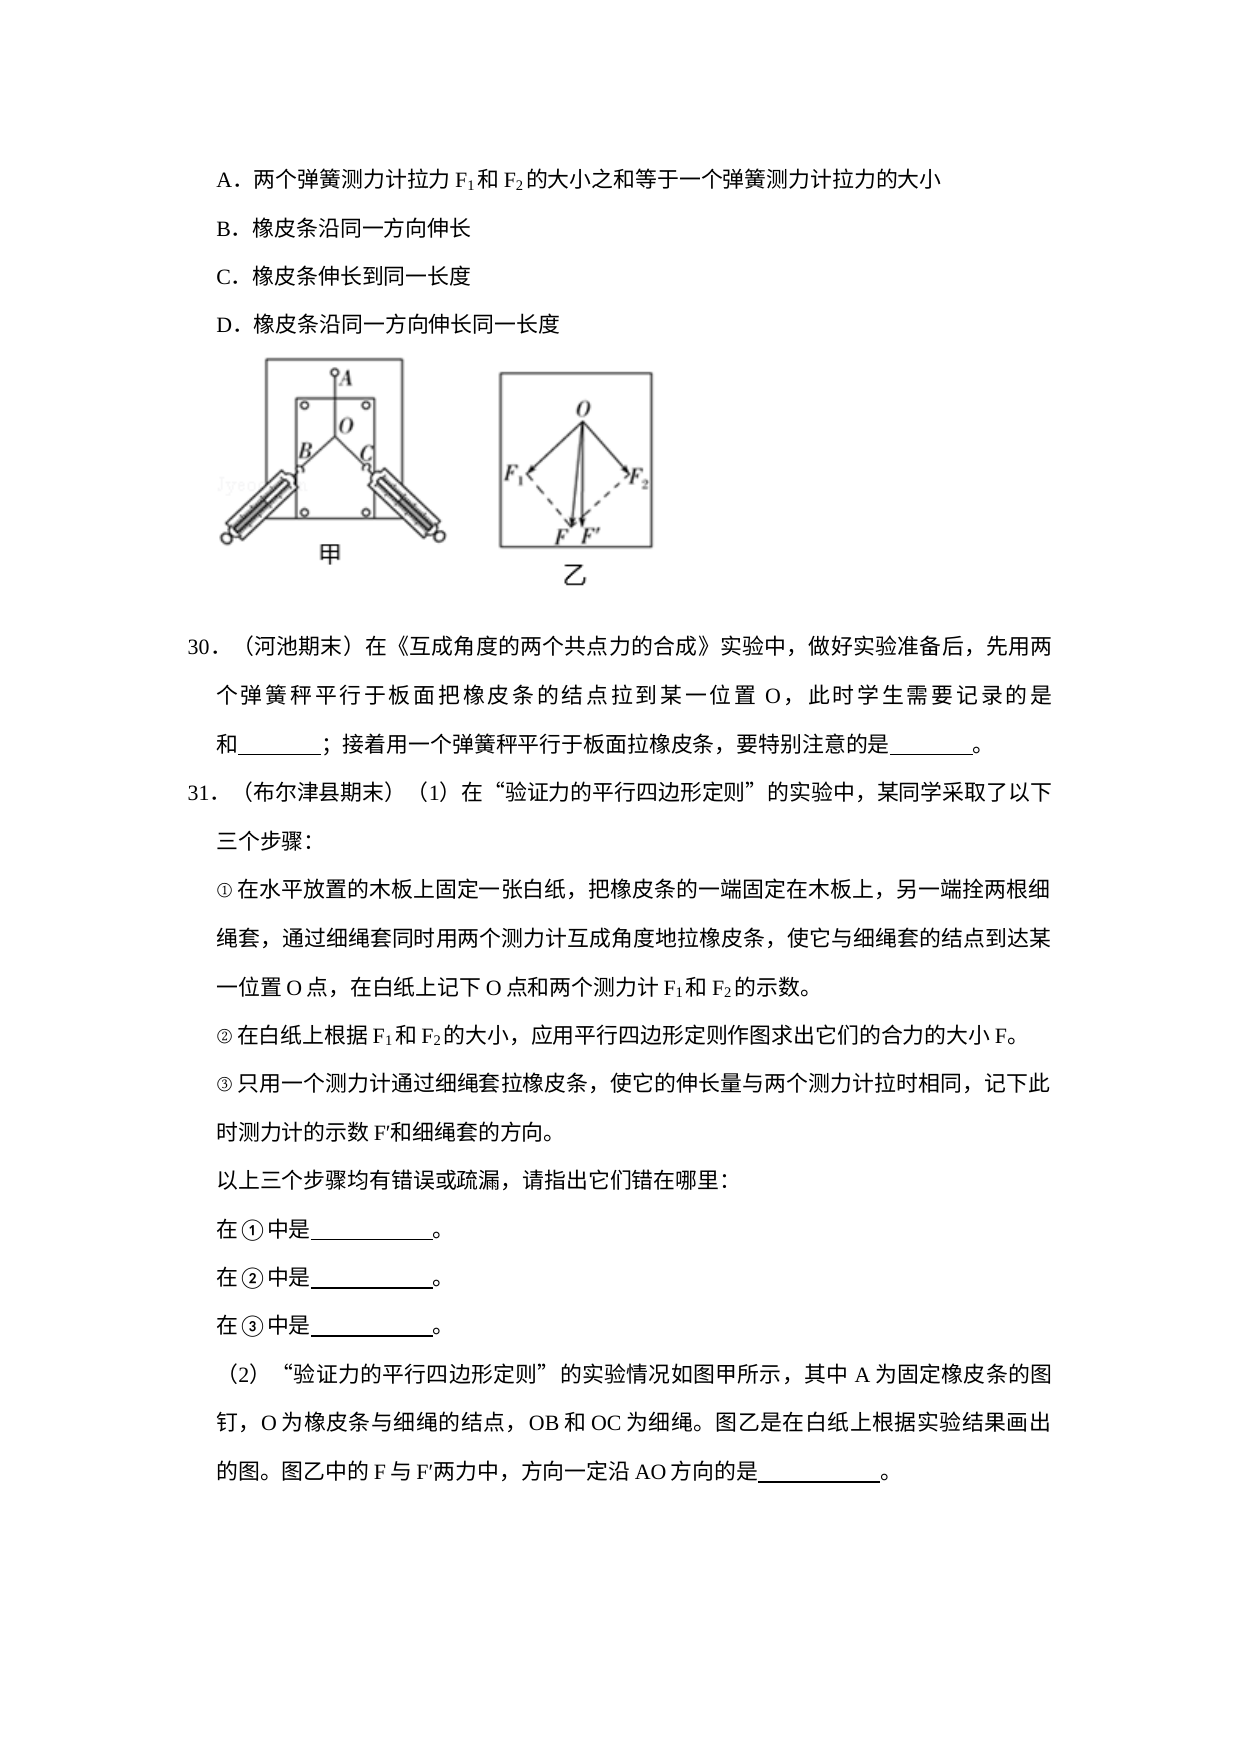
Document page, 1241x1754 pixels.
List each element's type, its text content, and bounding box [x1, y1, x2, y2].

picture [216, 355, 659, 590]
text 在③中是 。 [216, 1308, 1053, 1340]
text 31．（布尔津县期末）（1）在“验证力的平行四边形定则”的实验中，某同学采取了以下三个步骤： [187, 774, 1053, 856]
text D．橡皮条沿同一方向伸长同一长度 [216, 307, 1053, 339]
text 30．（河池期末）在《互成角度的两个共点力的合成》实验中，做好实验准备后，先用两个弹簧秤平行于板面把橡皮条的结点拉到某一位置O，此时学生需要记录的是 和 ；接着用一个弹簧秤平行于板面拉橡皮条，要特别注意的是 。 [187, 629, 1053, 759]
text 在①中是 。 [216, 1211, 1053, 1244]
text A．两个弹簧测力计拉力F1和F2的大小之和等于一个弹簧测力计拉力的大小 [216, 162, 1053, 194]
text B．橡皮条沿同一方向伸长 [216, 210, 1053, 243]
text ①在水平放置的木板上固定一张白纸，把橡皮条的一端固定在木板上，另一端拴两根细绳套，通过细绳套同时用两个测力计互成角度地拉橡皮条，使它与细绳套的结点到达某一位置O点，在白纸上记下O点和两个测力计F1和F2的示数。 [216, 872, 1053, 1002]
text ③只用一个测力计通过细绳套拉橡皮条，使它的伸长量与两个测力计拉时相同，记下此时测力计的示数F′和细绳套的方向。 [216, 1066, 1053, 1147]
text C．橡皮条伸长到同一长度 [216, 259, 1053, 291]
text （2）“验证力的平行四边形定则”的实验情况如图甲所示，其中A为固定橡皮条的图钉，O为橡皮条与细绳的结点，OB和OC为细绳。图乙是在白纸上根据实验结果画出的图。图乙中的F与F′两力中，方向一定沿AO方向的是 。 [216, 1356, 1053, 1486]
text 在②中是 。 [216, 1259, 1053, 1292]
text ②在白纸上根据F1和F2的大小，应用平行四边形定则作图求出它们的合力的大小F。 [216, 1017, 1053, 1050]
text 以上三个步骤均有错误或疏漏，请指出它们错在哪里： [216, 1163, 1053, 1195]
